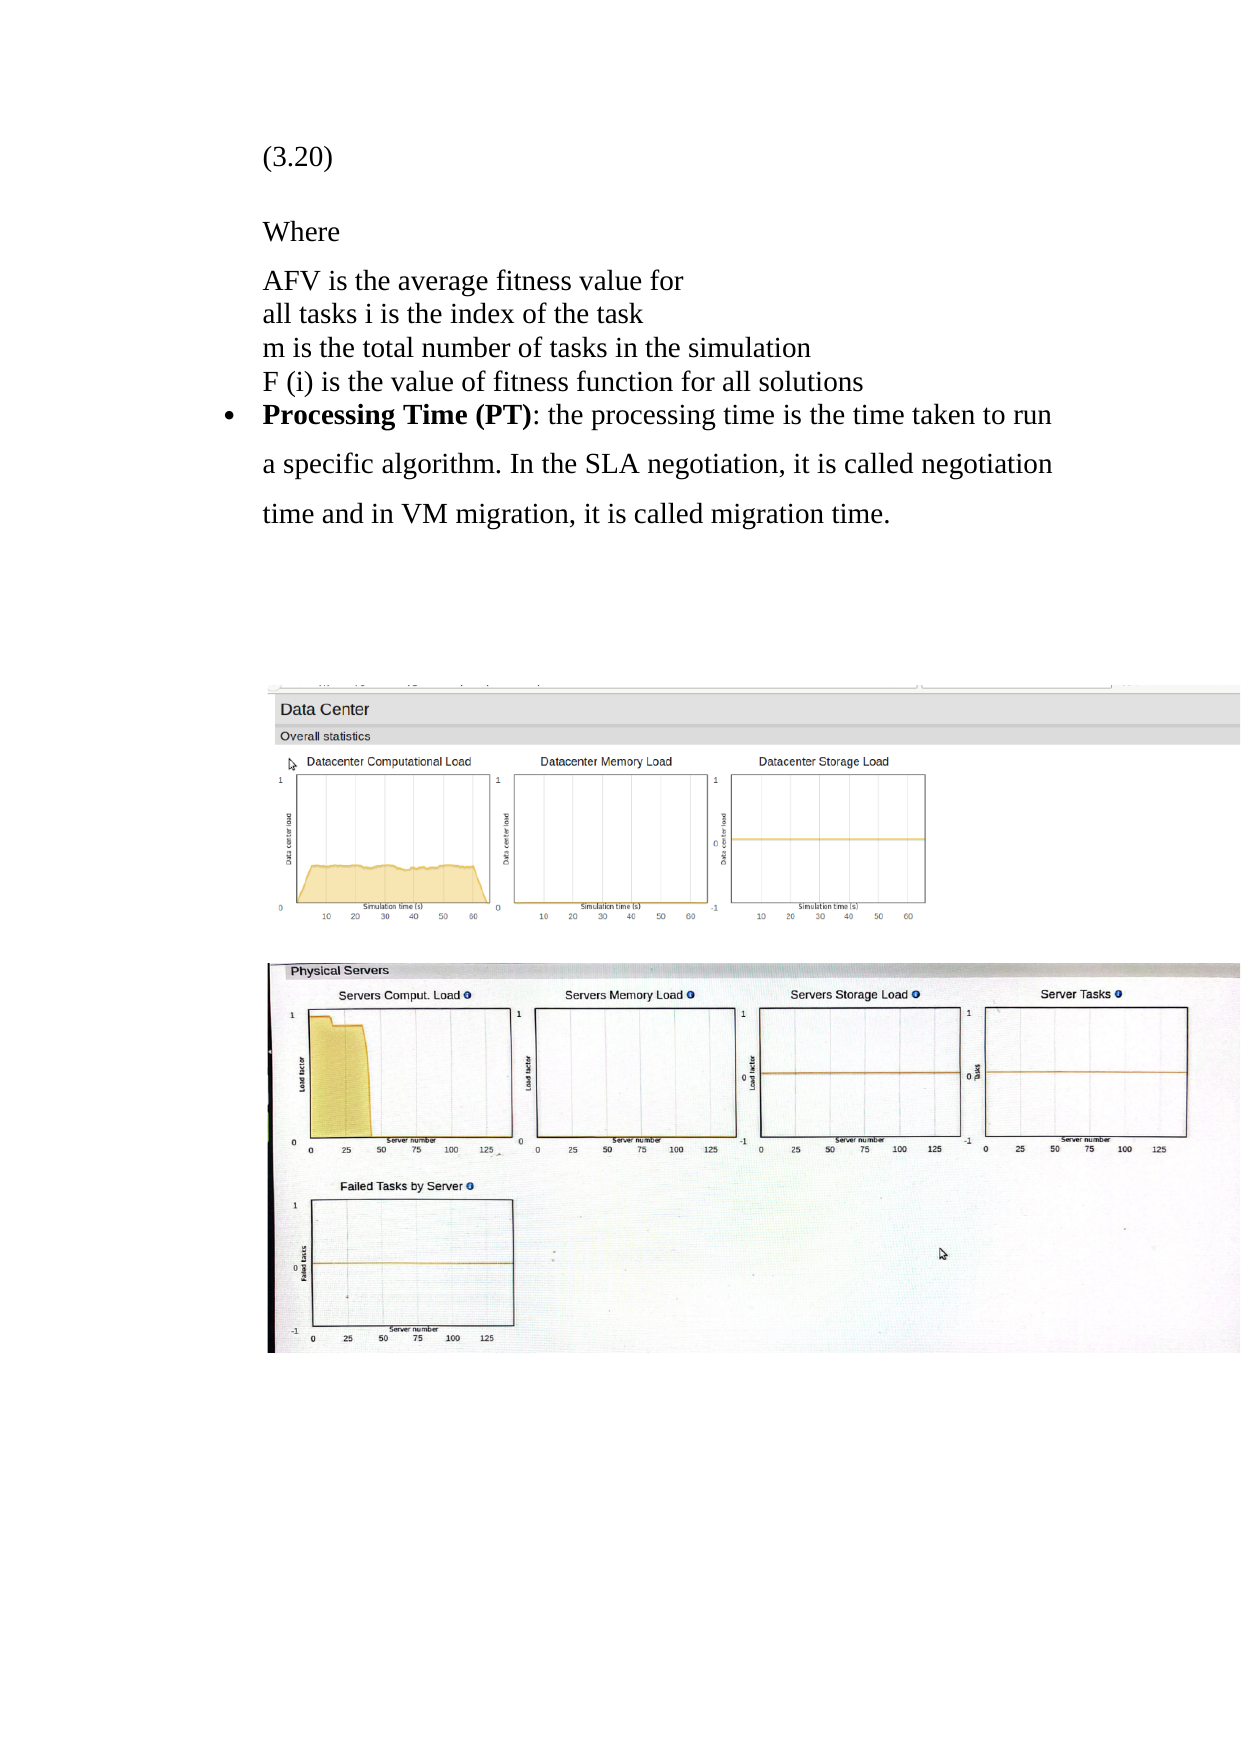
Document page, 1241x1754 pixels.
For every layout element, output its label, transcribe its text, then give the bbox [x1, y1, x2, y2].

list (3.20) [262, 139, 1053, 173]
picture [267, 685, 1241, 935]
list Processing Time (PT): the processing time is the time taken to run a specific algorithm. In the SLA negotiation, it is called negotiation time and in VM migration, it is called migration time. [225, 397, 1053, 529]
list Where [262, 214, 1053, 247]
text m is the total number of tasks in the simulation [262, 330, 1121, 364]
text F (i) is the value of fitness function for all solutions [262, 364, 1121, 397]
picture [267, 963, 1241, 1353]
text AFV is the average fitness value for all tasks i is the index of the task [262, 263, 713, 330]
